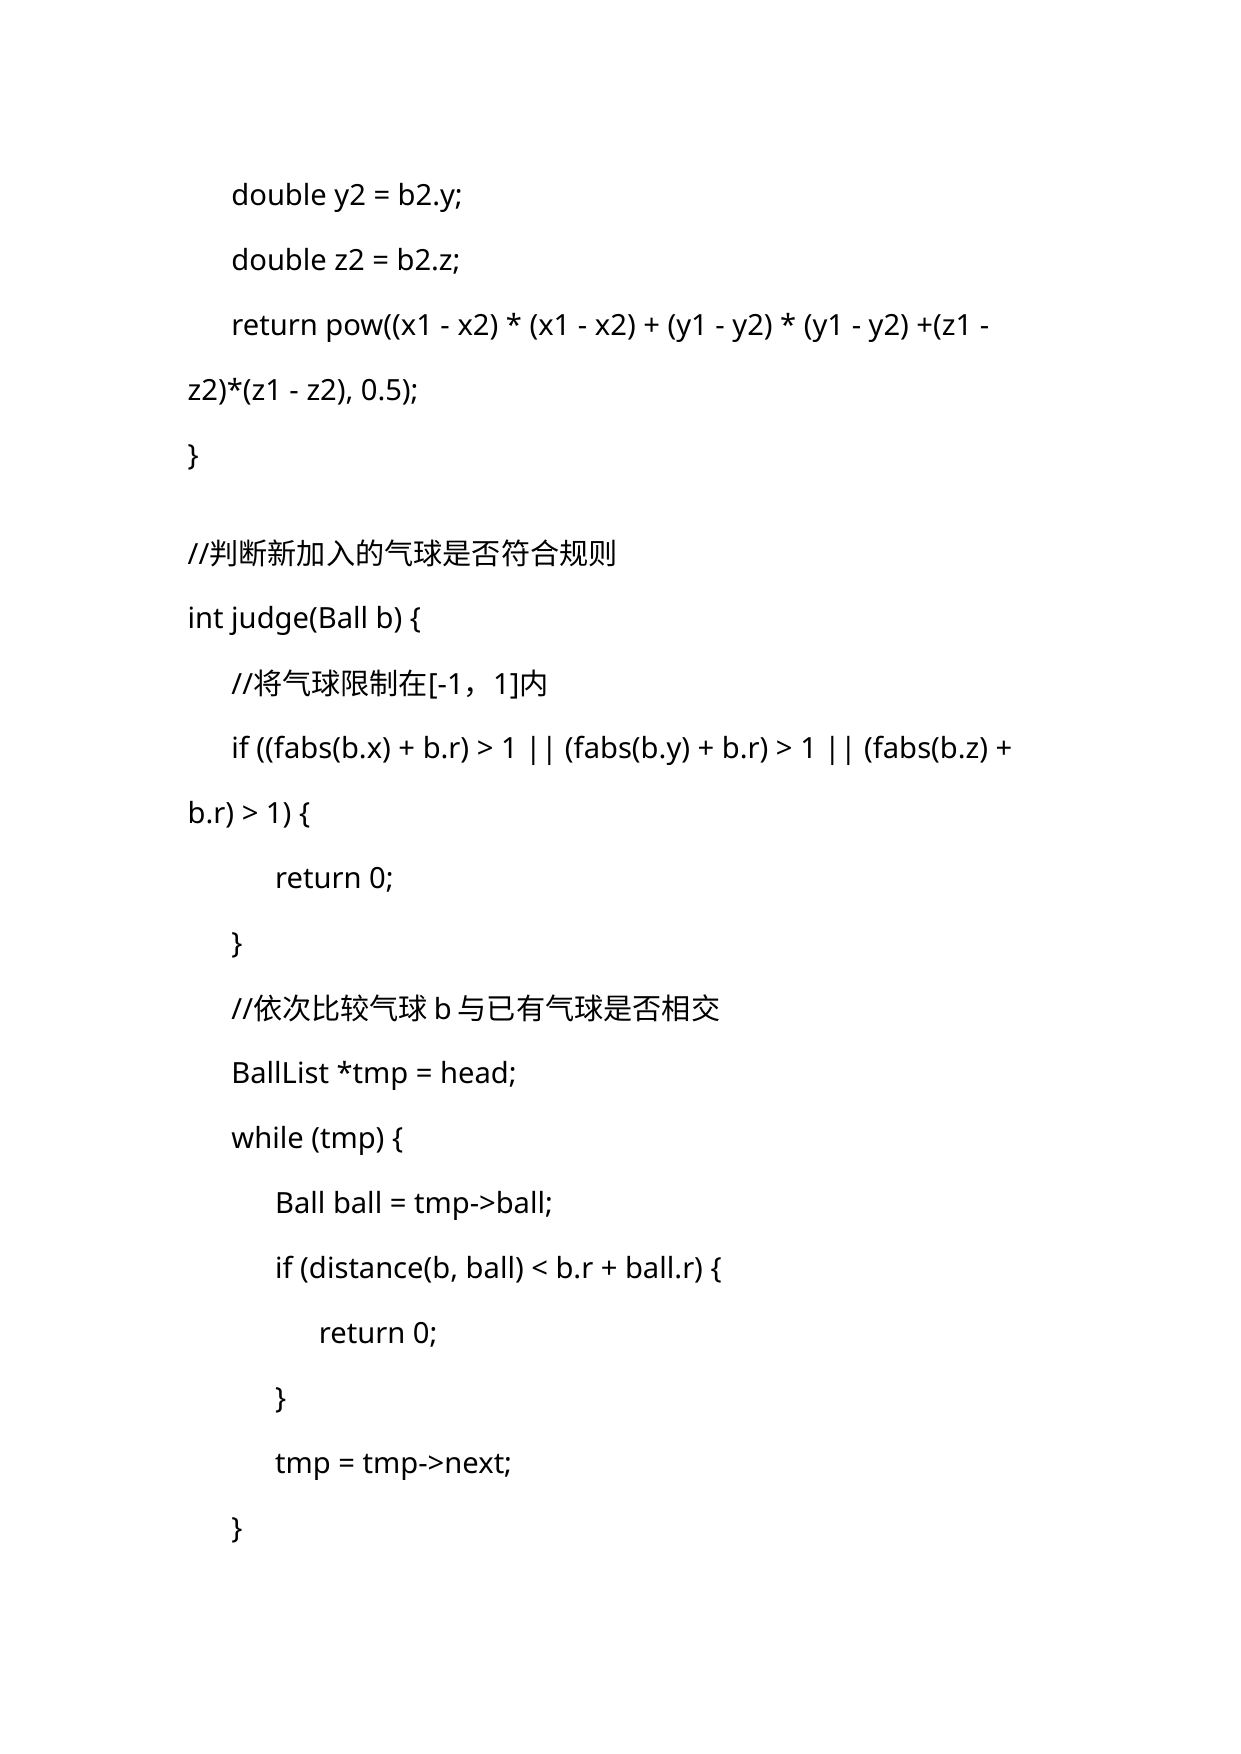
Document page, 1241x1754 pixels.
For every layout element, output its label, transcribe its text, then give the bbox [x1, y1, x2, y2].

text int judge(Ball b) { [187, 584, 1053, 649]
text //依次比较气球b与已有气球是否相交 [187, 974, 1053, 1039]
text } [187, 909, 1053, 974]
text return 0; [187, 844, 1053, 909]
text Ball ball = tmp->ball; [187, 1169, 1053, 1234]
text } [187, 1494, 1053, 1559]
text if ((fabs(b.x) + b.r) > 1 || (fabs(b.y) + b.r) > 1 || (fabs(b.z) + b.r) > 1) { [187, 714, 1053, 844]
text BallList *tmp = head; [187, 1039, 1053, 1104]
text //判断新加入的气球是否符合规则 [187, 519, 1053, 584]
text double z2 = b2.z; [187, 227, 1053, 292]
text tmp = tmp->next; [187, 1429, 1053, 1494]
text while (tmp) { [187, 1104, 1053, 1169]
text } [187, 422, 1053, 487]
text //将气球限制在[-1，1]内 [187, 649, 1053, 714]
text } [187, 1364, 1053, 1429]
text return 0; [187, 1299, 1053, 1364]
text if (distance(b, ball) < b.r + ball.r) { [187, 1234, 1053, 1299]
text return pow((x1 - x2) * (x1 - x2) + (y1 - y2) * (y1 - y2) +(z1 - z2)*(z1 - z2), 0.5); [187, 292, 1053, 422]
text double y2 = b2.y; [187, 162, 1053, 227]
